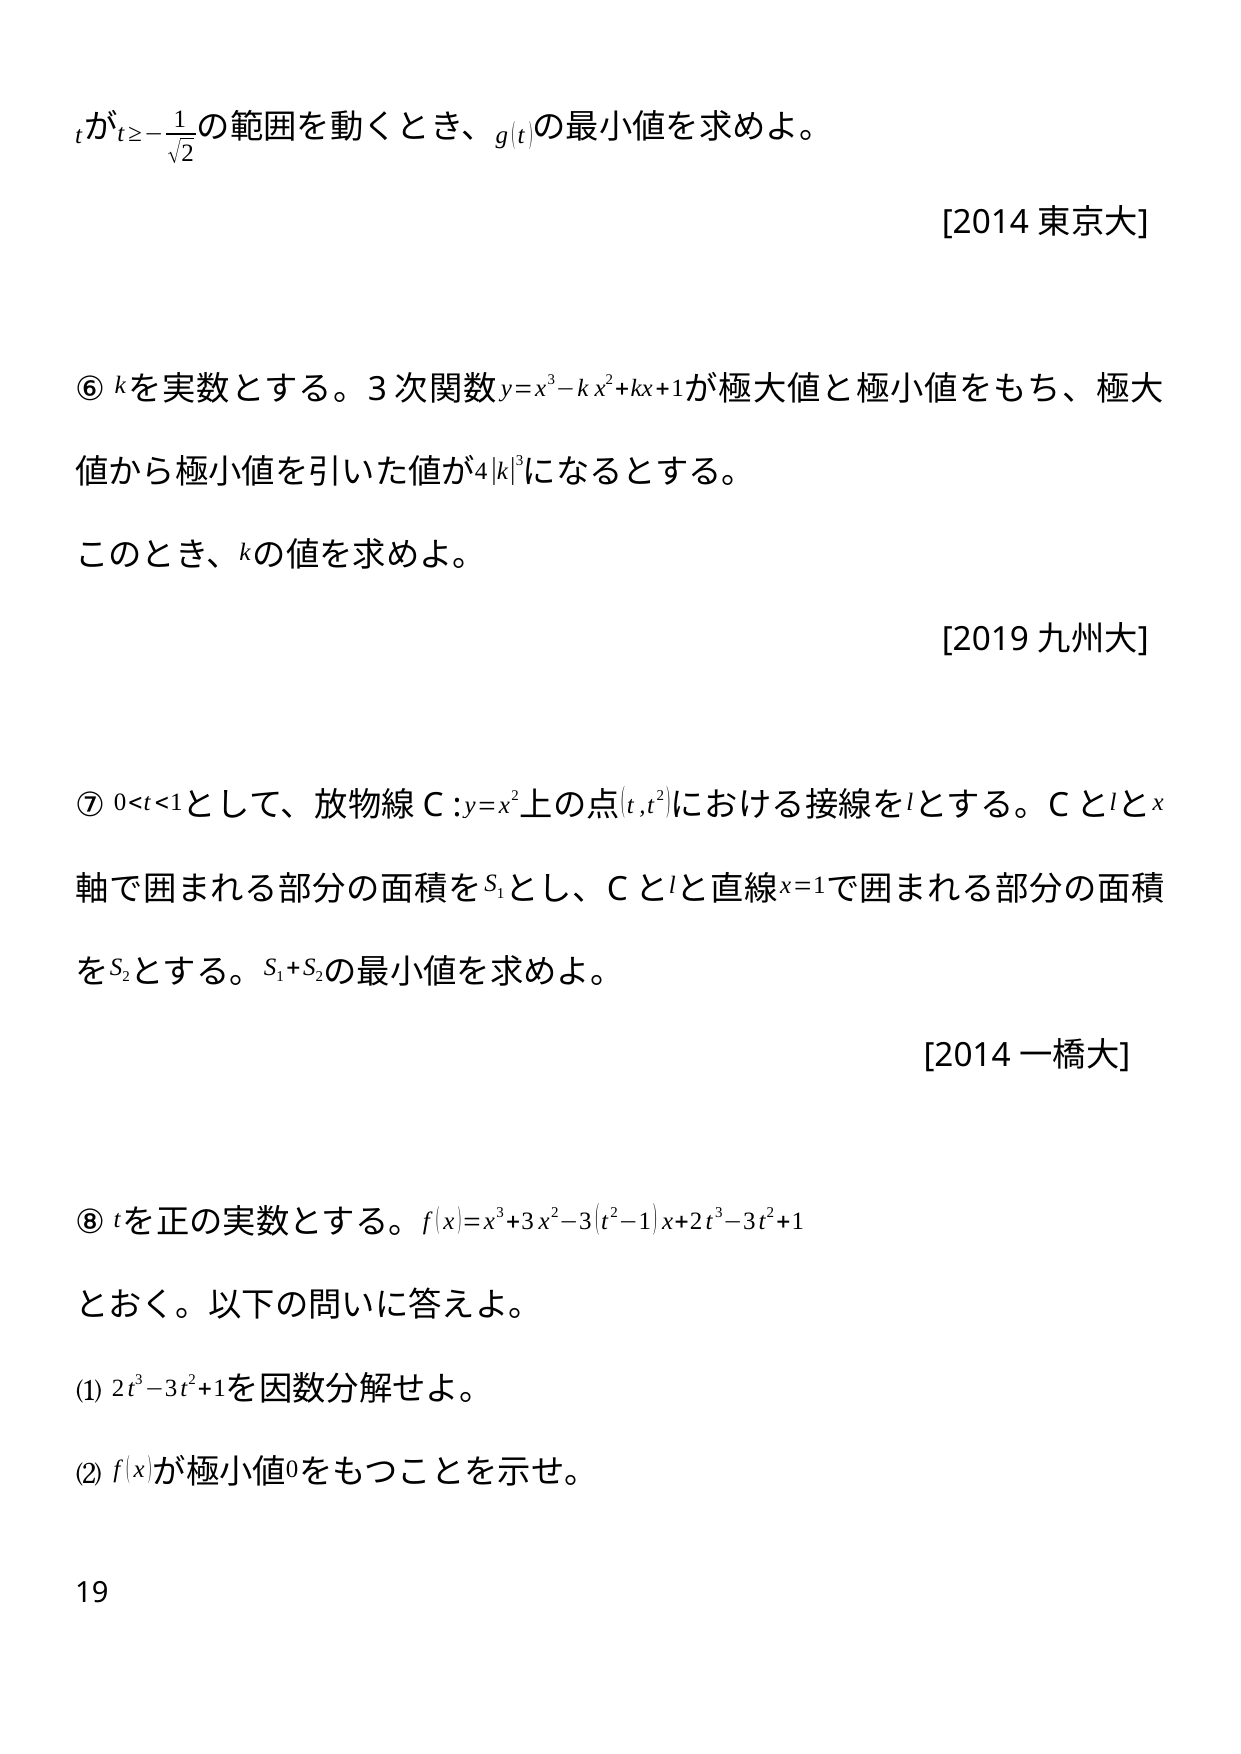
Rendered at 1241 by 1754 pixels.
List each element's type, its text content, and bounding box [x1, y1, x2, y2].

text [2014 東京大] [75, 177, 1165, 261]
text [2014 一橋大] [75, 1011, 1165, 1094]
text とおく。以下の問いに答えよ。 [75, 1261, 1165, 1344]
text [2019 九州大] [75, 594, 1165, 677]
text がの範囲を動くとき、の最小値を求めよ。 [75, 94, 1165, 177]
text ⑦ として、放物線C :上の点における接線をとする。Cとと軸で囲まれる部分の面積をとし、Cとと直線で囲まれる部分の面積をとする。の最小値を求めよ。 [75, 761, 1165, 1011]
text このとき、の値を求めよ。 [75, 511, 1165, 594]
text ⑥ を実数とする。3次関数が極大値と極小値をもち、極大値から極小値を引いた値がになるとする。 [75, 344, 1165, 511]
text ⑧ を正の実数とする。 [75, 1177, 1165, 1261]
text ⑴ を因数分解せよ。 [75, 1344, 1165, 1427]
text ⑵ が極小値をもつことを示せ。 [75, 1427, 1165, 1511]
